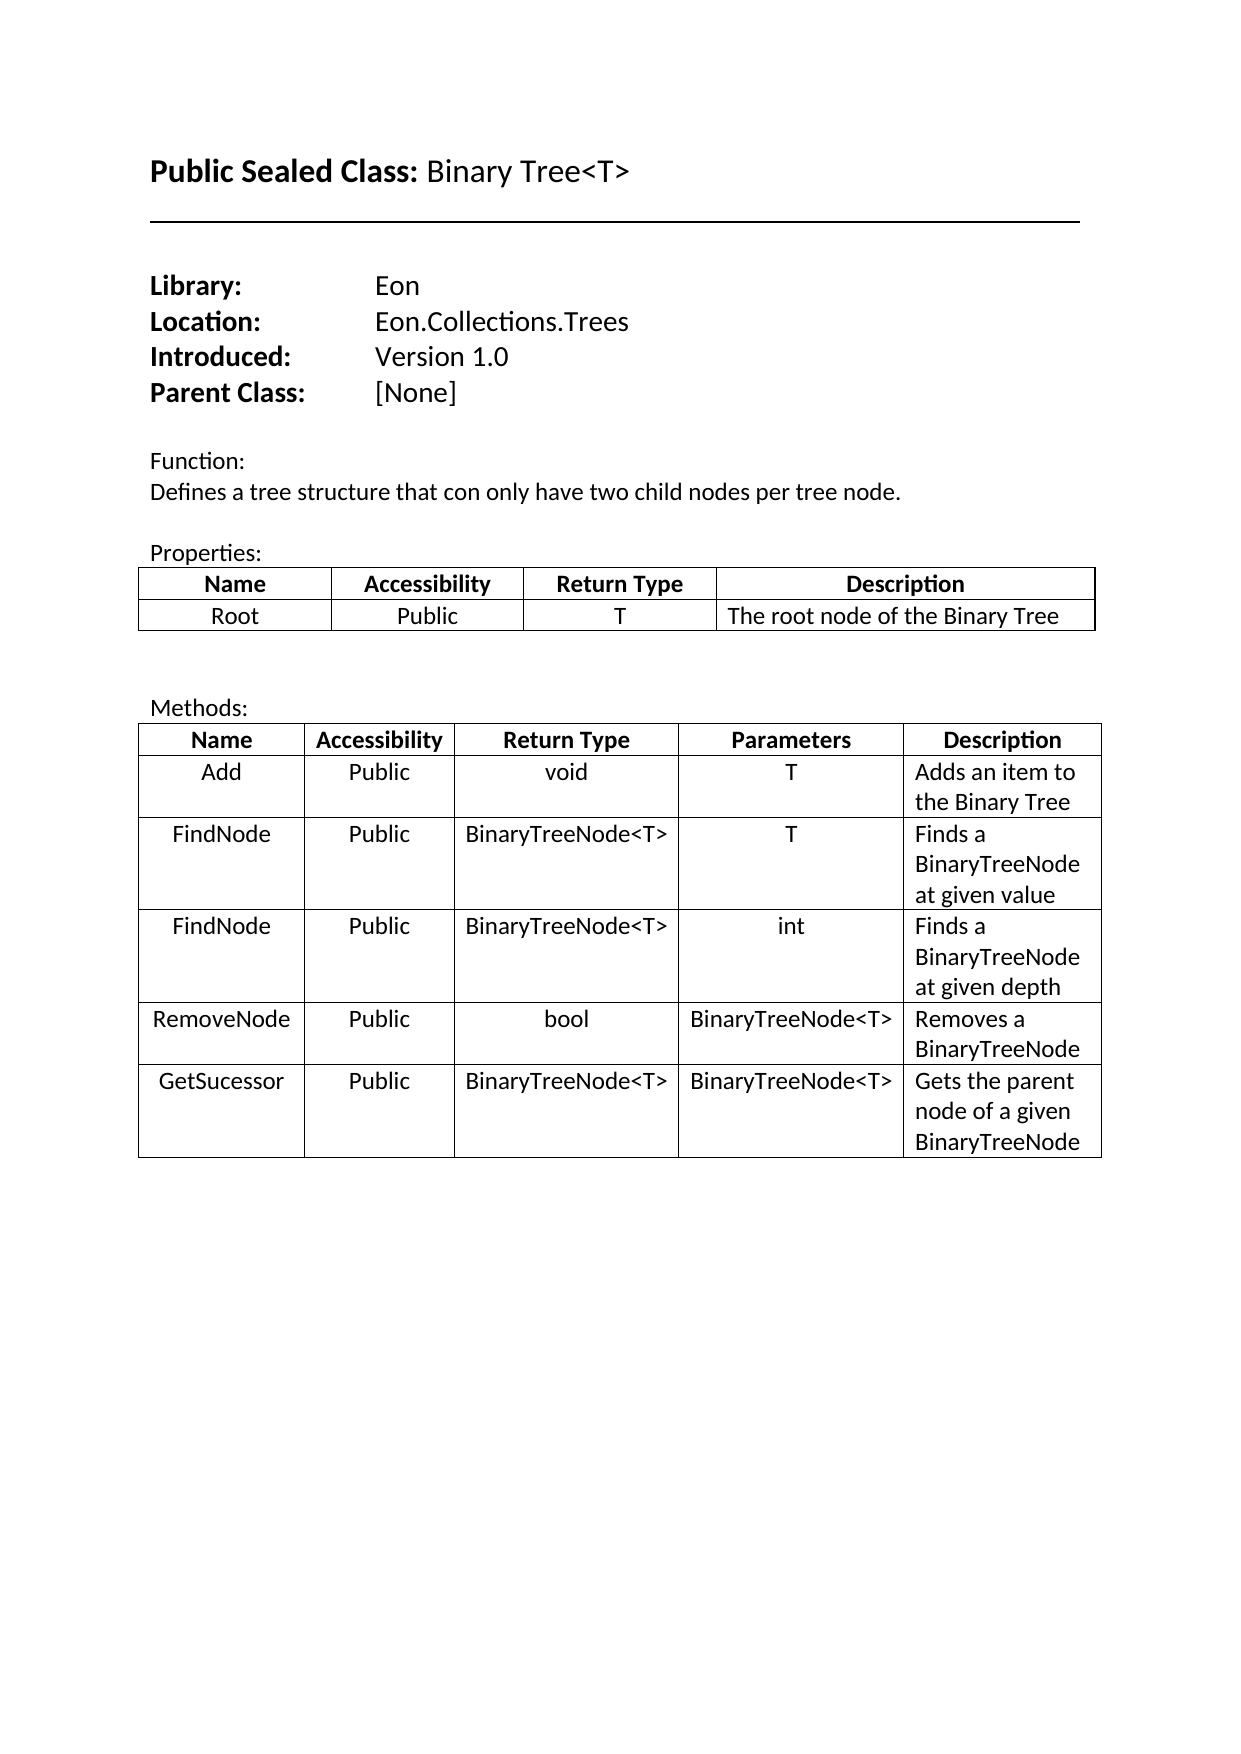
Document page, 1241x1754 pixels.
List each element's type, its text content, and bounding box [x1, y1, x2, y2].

table_cell GetSucessor [139, 1065, 304, 1157]
text Public Sealed Class: Binary Tree<T> [150, 150, 1090, 191]
table_header Description [904, 724, 1101, 754]
table_header Return Type [455, 724, 678, 754]
table_cell BinaryTreeNode<T> [679, 1065, 903, 1157]
table_cell Public [305, 756, 454, 817]
table_cell Finds a BinaryTreeNode at given value [904, 818, 1101, 909]
table_cell Add [139, 756, 304, 817]
table_cell BinaryTreeNode<T> [455, 1065, 678, 1157]
text Introduced: Version 1.0 [150, 338, 1090, 374]
text Defines a tree structure that con only have two child nodes per tree node. [150, 476, 1090, 506]
table_cell Public [305, 1003, 454, 1064]
table_header Parameters [679, 724, 903, 754]
table_cell Root [139, 600, 331, 630]
table_cell BinaryTreeNode<T> [455, 910, 678, 1002]
text ________________________________________________________________ [150, 191, 1090, 226]
table_cell void [455, 756, 678, 817]
table_header Name [139, 724, 304, 754]
table_cell FindNode [139, 818, 304, 909]
table_cell bool [455, 1003, 678, 1064]
table_cell RemoveNode [139, 1003, 304, 1064]
table_cell T [679, 756, 903, 817]
table_cell Public [305, 1065, 454, 1157]
table_header Description [717, 568, 1094, 599]
table_header Accessibility [332, 568, 523, 599]
table_cell The root node of the Binary Tree [717, 600, 1094, 630]
table_cell BinaryTreeNode<T> [455, 818, 678, 909]
table_header Return Type [524, 568, 716, 599]
text Function: [150, 445, 1090, 476]
table_cell T [524, 600, 716, 630]
table_cell Finds a BinaryTreeNode at given depth [904, 910, 1101, 1002]
text Location: Eon.Collections.Trees [150, 303, 1090, 338]
table_header Name [139, 568, 331, 599]
table_cell BinaryTreeNode<T> [679, 1003, 903, 1064]
text Library: Eon [150, 267, 1090, 303]
table_cell Gets the parent node of a given BinaryTreeNode [904, 1065, 1101, 1157]
table_cell Public [305, 818, 454, 909]
table_cell int [679, 910, 903, 1002]
table_cell T [679, 818, 903, 909]
table_cell FindNode [139, 910, 304, 1002]
table_cell Adds an item to the Binary Tree [904, 756, 1101, 817]
text Parent Class: [None] [150, 374, 1090, 409]
table_cell Public [332, 600, 523, 630]
text Properties: [150, 537, 1090, 567]
text Methods: [150, 692, 1090, 723]
table_header Accessibility [305, 724, 454, 754]
table_cell Public [305, 910, 454, 1002]
table_cell Removes a BinaryTreeNode [904, 1003, 1101, 1064]
